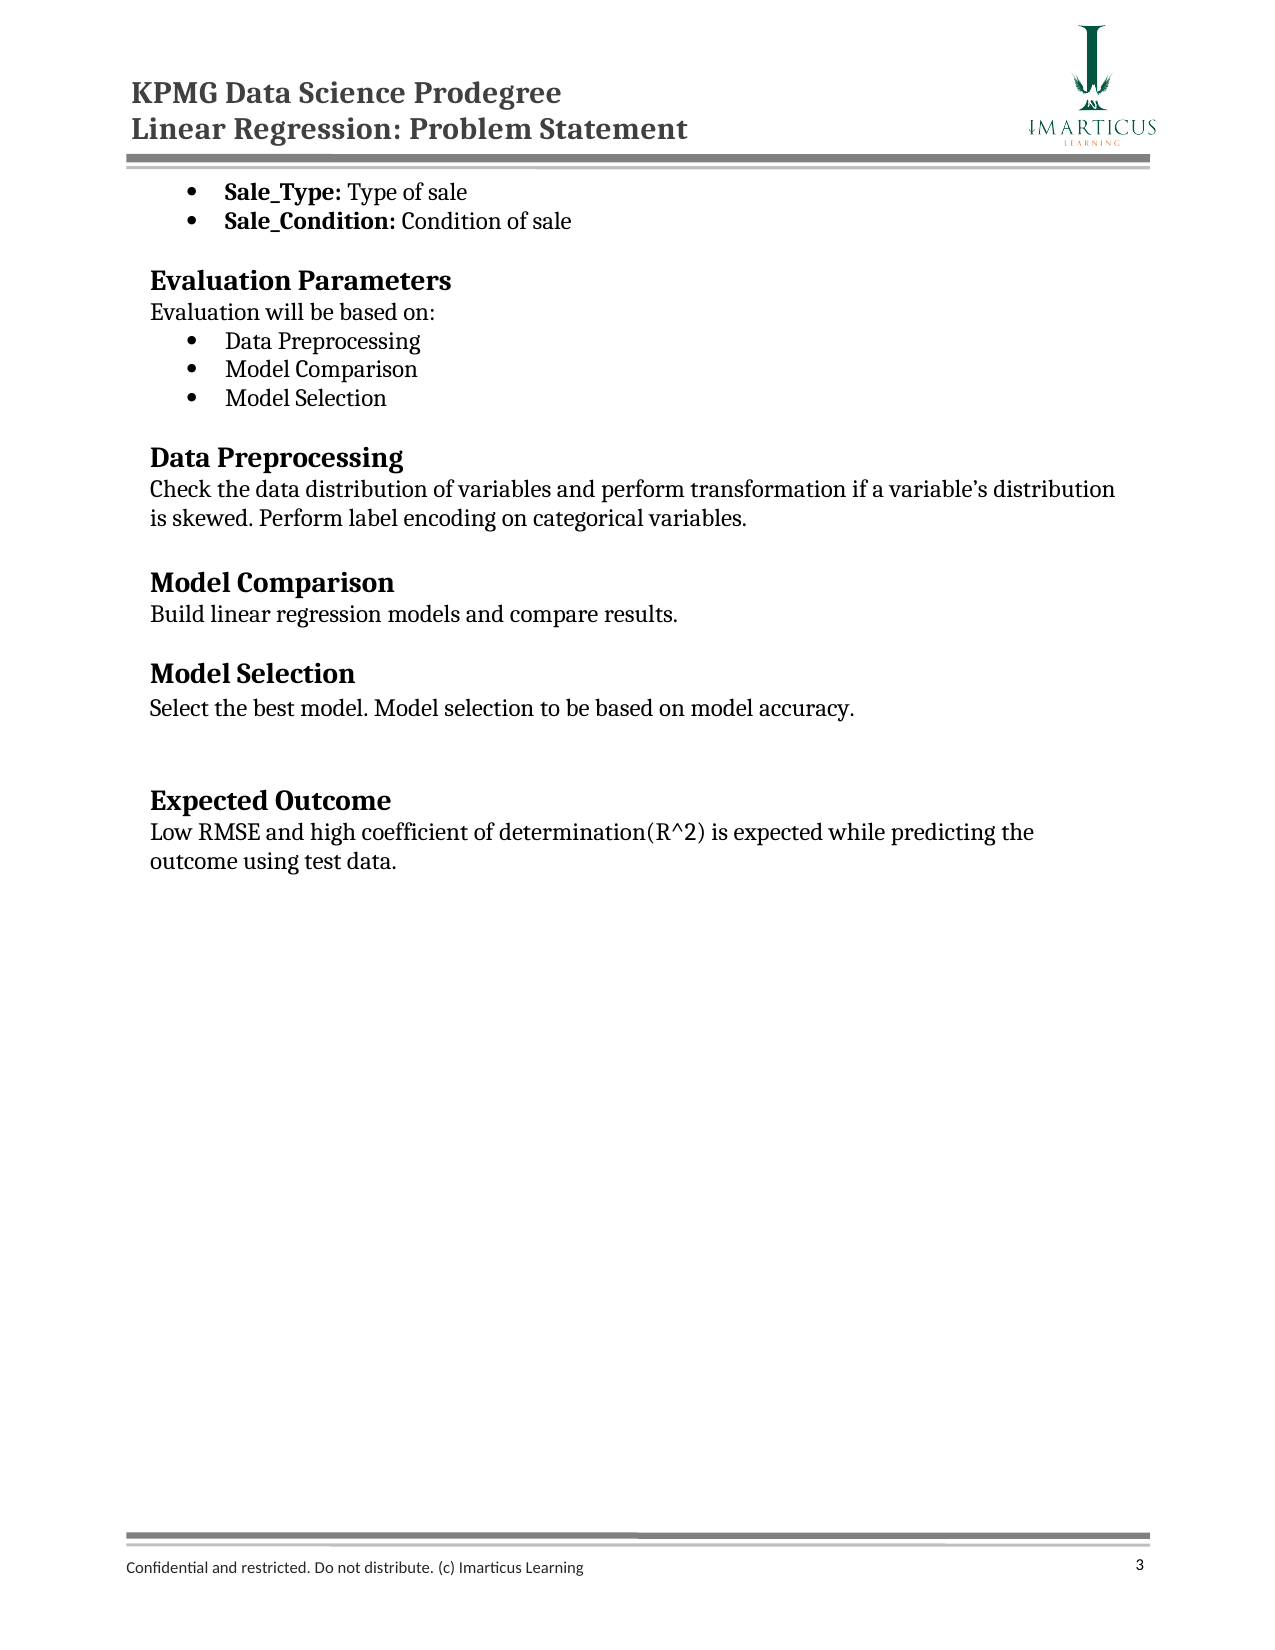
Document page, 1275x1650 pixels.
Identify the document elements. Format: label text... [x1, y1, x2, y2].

list Data Preprocessing [187, 327, 1125, 355]
text Model Selection [150, 657, 1125, 691]
text Check the data distribution of variables and perform transformation if a variable’s distribution is skewed. Perform label encoding on categorical variables. [150, 475, 1125, 533]
text Build linear regression models and compare results. [150, 600, 1125, 628]
picture [1028, 25, 1156, 146]
list Sale_Type: Type of sale [187, 178, 1125, 207]
text Expected Outcome [150, 784, 1125, 818]
list Sale_Condition: Condition of sale [187, 207, 1125, 236]
text Data Preprocessing [150, 442, 1125, 475]
text Evaluation Parameters [150, 264, 1125, 298]
text Low RMSE and high coefficient of determination(R^2) is expected while predicting the outcome using test data. [150, 818, 1125, 876]
text Evaluation will be based on: [150, 298, 1125, 327]
list Model Comparison [187, 355, 1125, 384]
text Model Comparison [150, 566, 1125, 600]
text Select the best model. Model selection to be based on model accuracy. [150, 693, 1125, 722]
list Model Selection [187, 384, 1125, 413]
